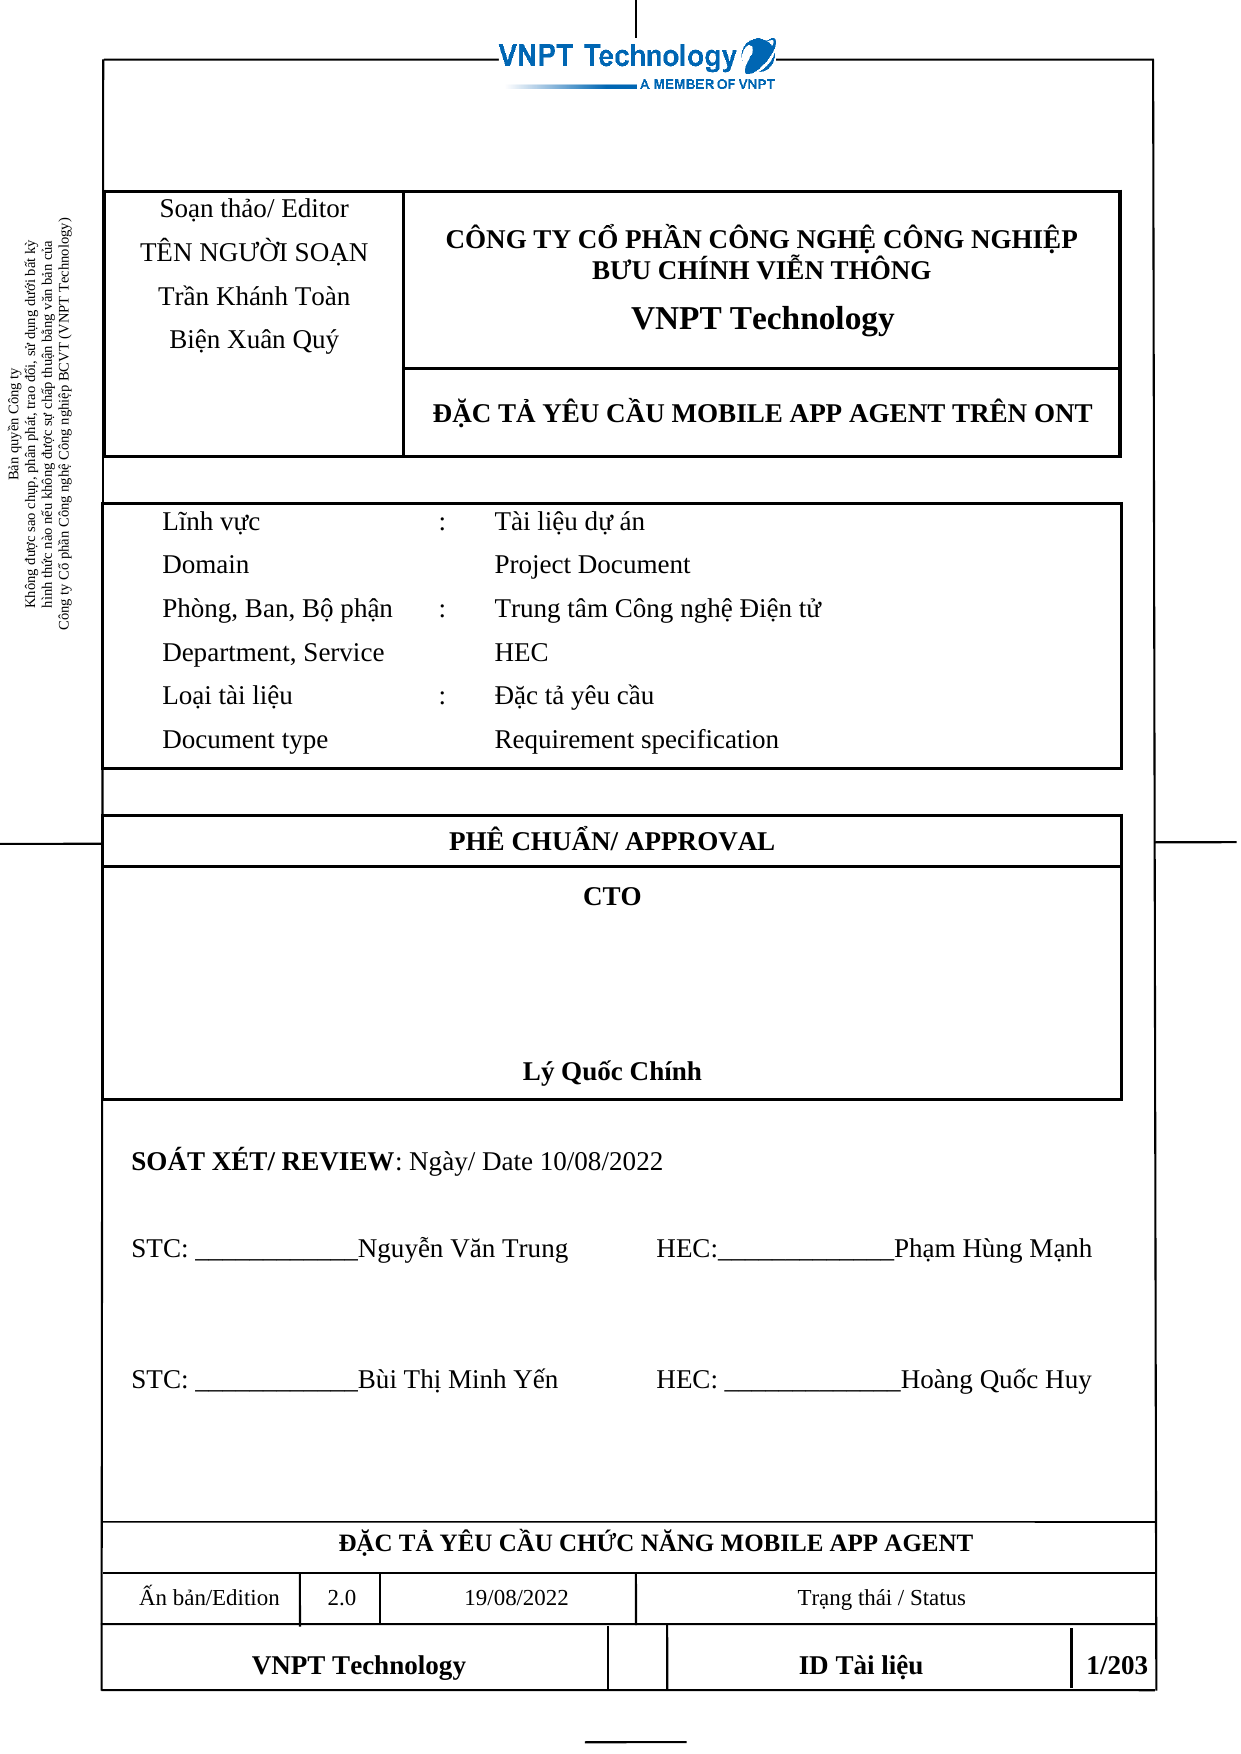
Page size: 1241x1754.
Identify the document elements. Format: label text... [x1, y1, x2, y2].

picture [498, 38, 776, 89]
table_header Tài liệu dự án Project Document Trung tâm Công nghệ Điện tử HEC Đặc tả yêu cầu Requirement specification [471, 505, 1120, 767]
table_header CÔNG TY CỔ PHẦN CÔNG NGHỆ CÔNG NGHIỆP BƯU CHÍNH VIỄN THÔNG VNPT Technology [405, 193, 1118, 367]
text SOÁT XÉT/ REVIEW: Ngày/ Date 10/08/2022 [131, 1145, 1093, 1176]
table_header Lĩnh vực Domain Phòng, Ban, Bộ phận Department, Service Loại tài liệu Document type [104, 505, 427, 767]
text STC: ____________Bùi Thị Minh Yến HEC: _____________Hoàng Quốc Huy [131, 1363, 1093, 1394]
table_cell ĐẶC TẢ YÊU CẦU MOBILE APP AGENT TRÊN ONT [405, 370, 1118, 455]
text STC: ____________Nguyễn Văn Trung HEC:_____________Phạm Hùng Mạnh [131, 1232, 1093, 1263]
table_header Soạn thảo/ Editor TÊN NGƯỜI SOẠN Trần Khánh Toàn Biện Xuân Quý [106, 193, 402, 367]
table_cell CTO Lý Quốc Chính [104, 868, 1120, 1098]
table_cell [106, 367, 402, 455]
table_header : : : [427, 505, 471, 767]
table_header PHÊ CHUẨN/ APPROVAL [104, 817, 1120, 864]
